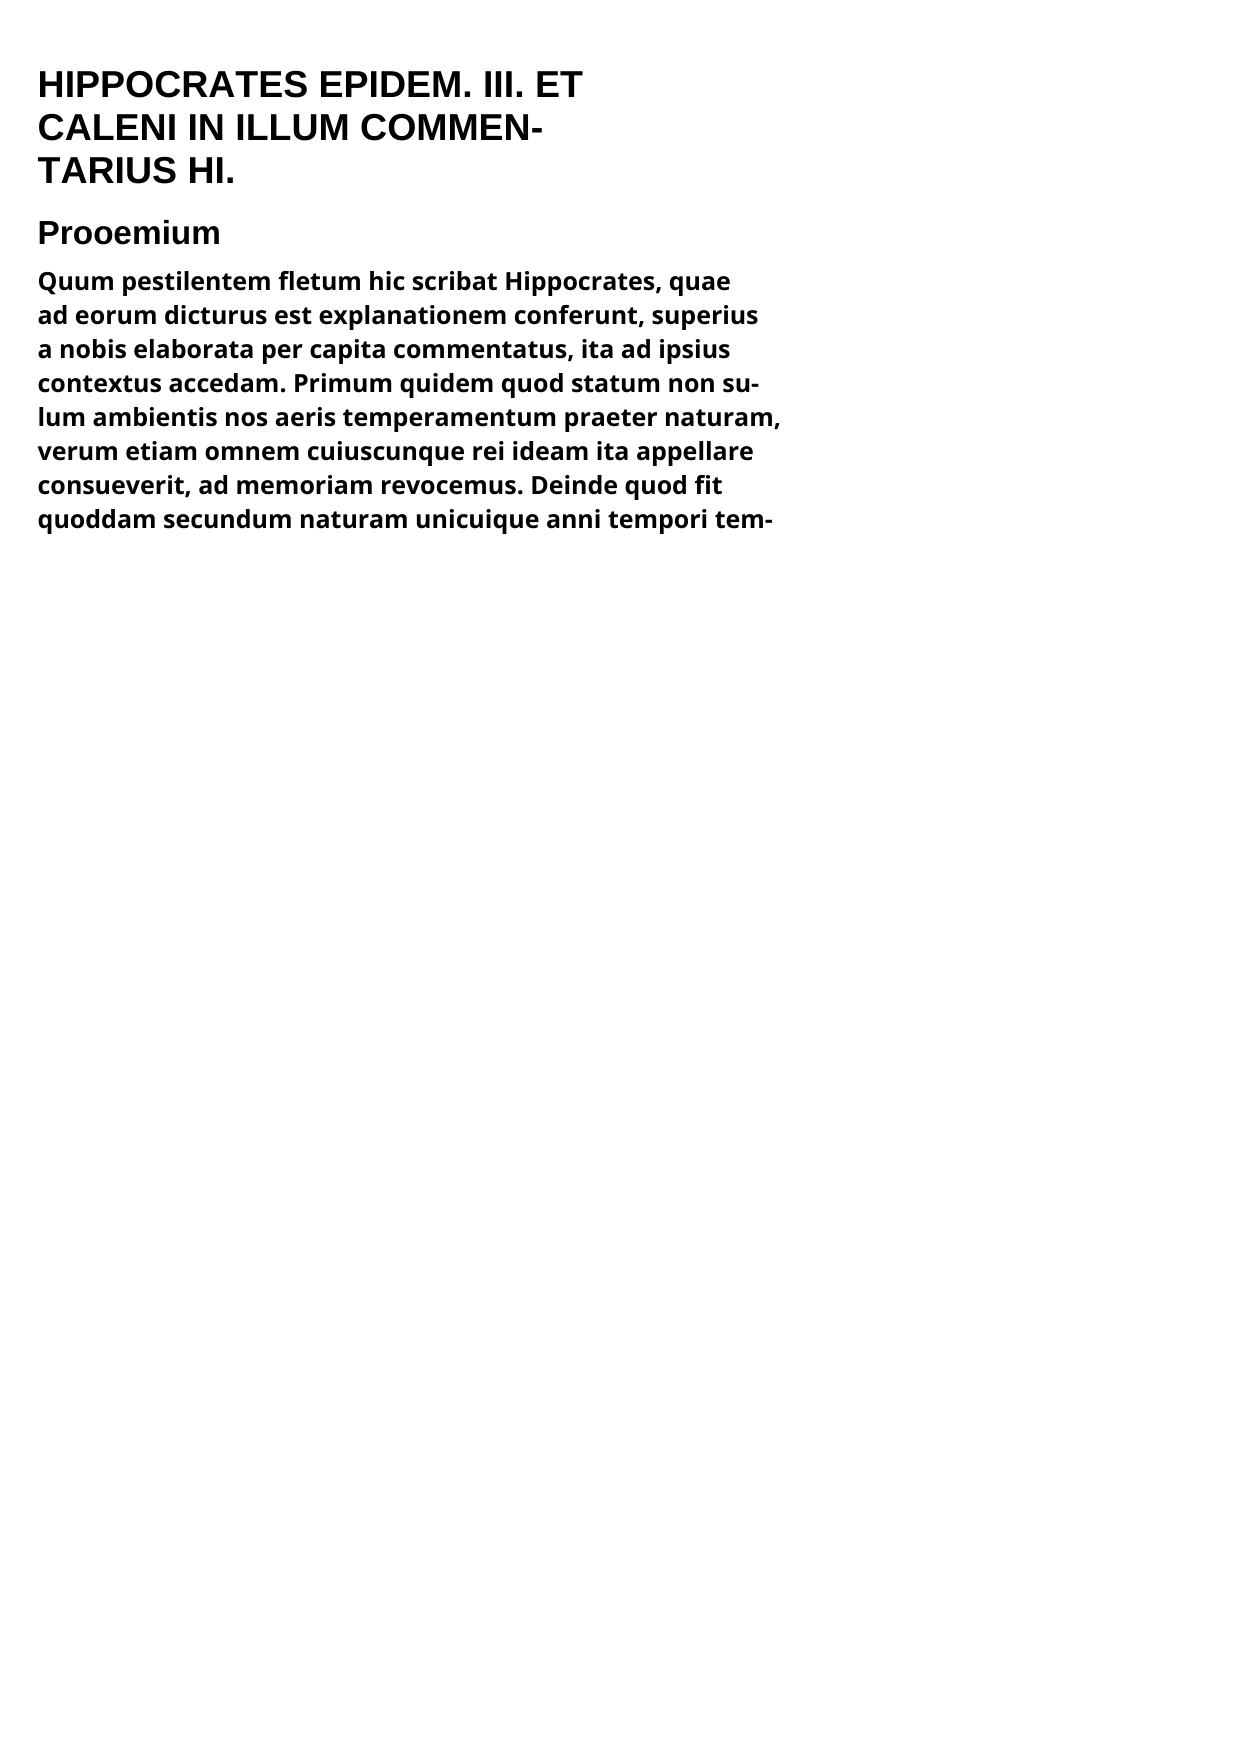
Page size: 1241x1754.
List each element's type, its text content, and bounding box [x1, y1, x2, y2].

text Quum pestilentem fletum hic scribat Hippocrates, quae ad eorum dicturus est explanationem conferunt, superius a nobis elaborata per capita commentatus, ita ad ipsius contextus accedam. Primum quidem quod statum non su- lum ambientis nos aeris temperamentum praeter naturam, verum etiam omnem cuiuscunque rei ideam ita appellare consueverit, ad memoriam revocemus. Deinde quod fit quoddam secundum naturam unicuique anni tempori tem- [37, 264, 1203, 536]
subtitle Prooemium [37, 213, 1203, 251]
subtitle HIPPOCRATES EPIDEM. III. ET CALENI IN ILLUM COMMEN- TARIUS HI. [37, 62, 1203, 192]
